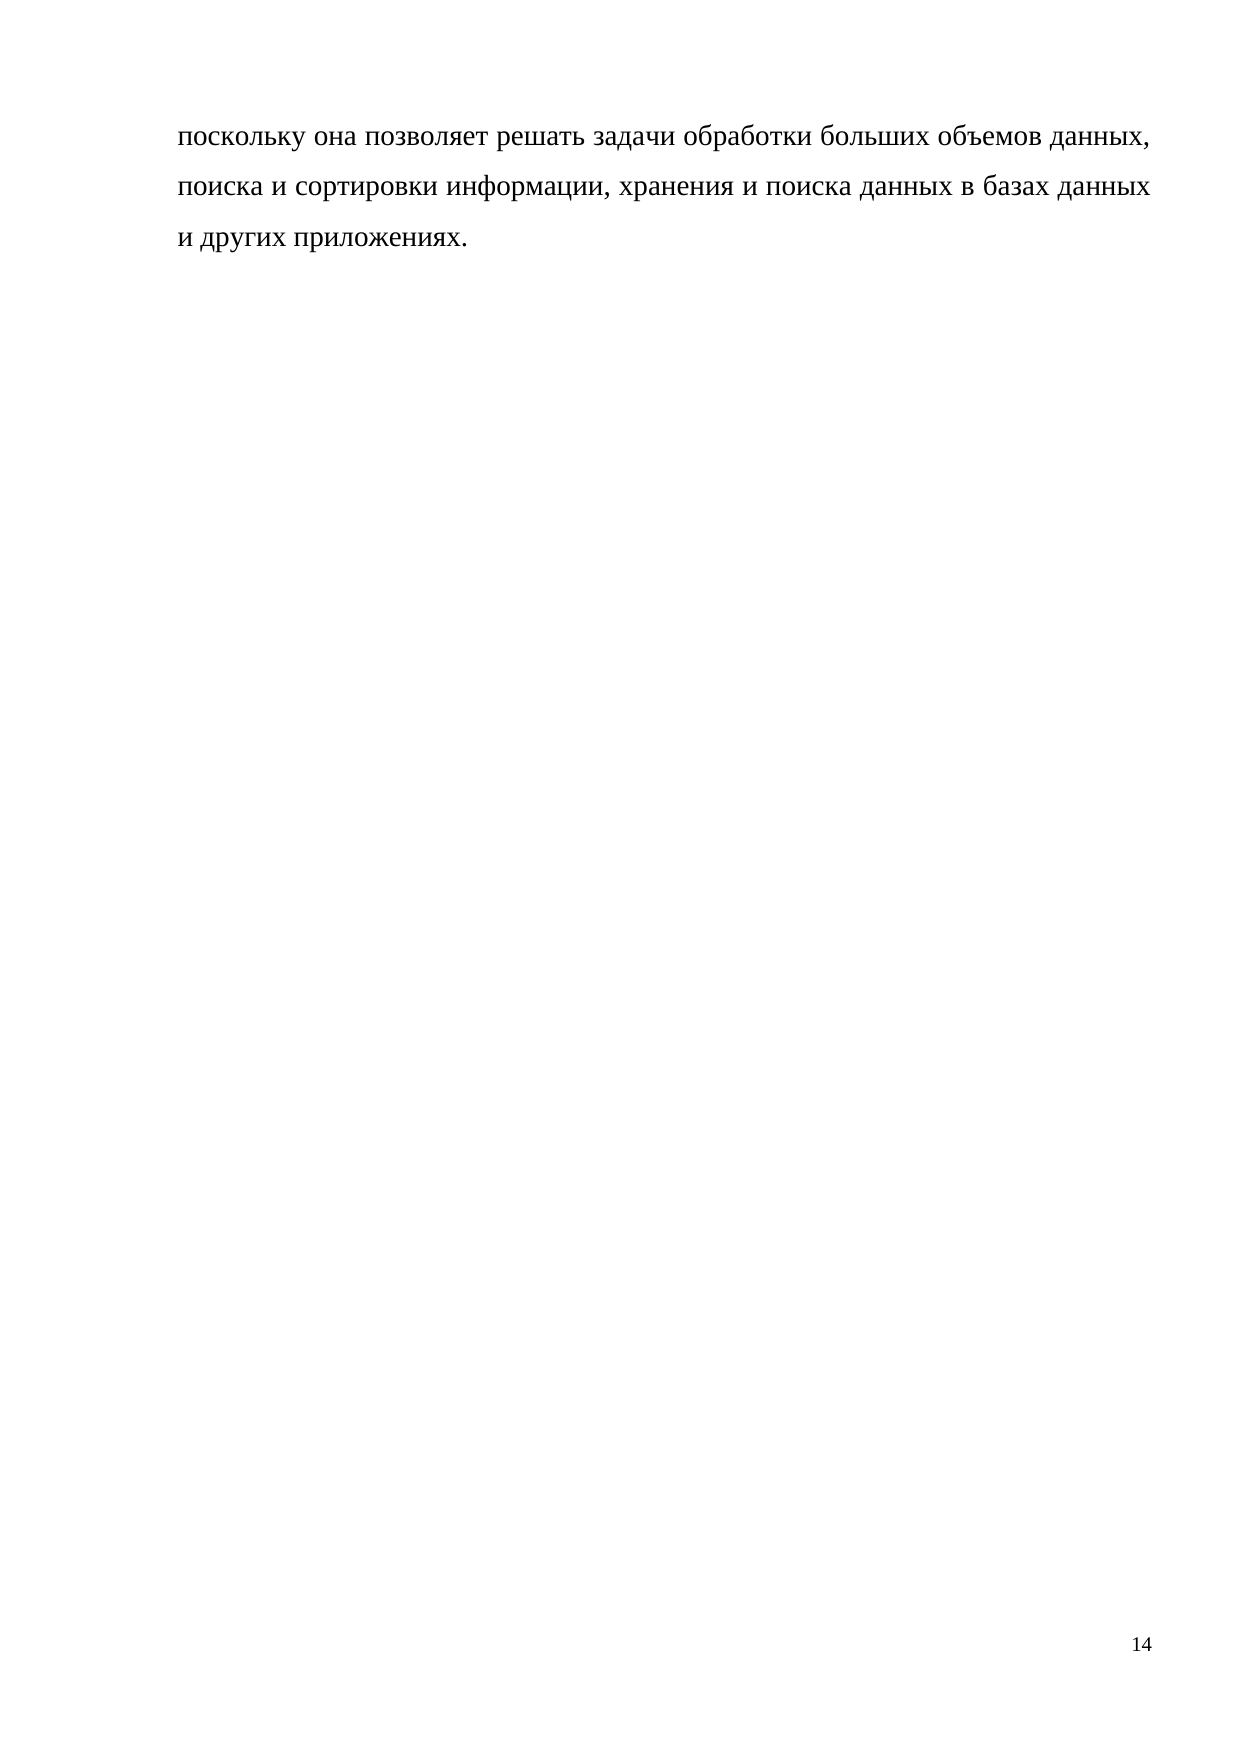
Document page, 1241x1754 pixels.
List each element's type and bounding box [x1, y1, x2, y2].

text [177, 118, 1152, 252]
